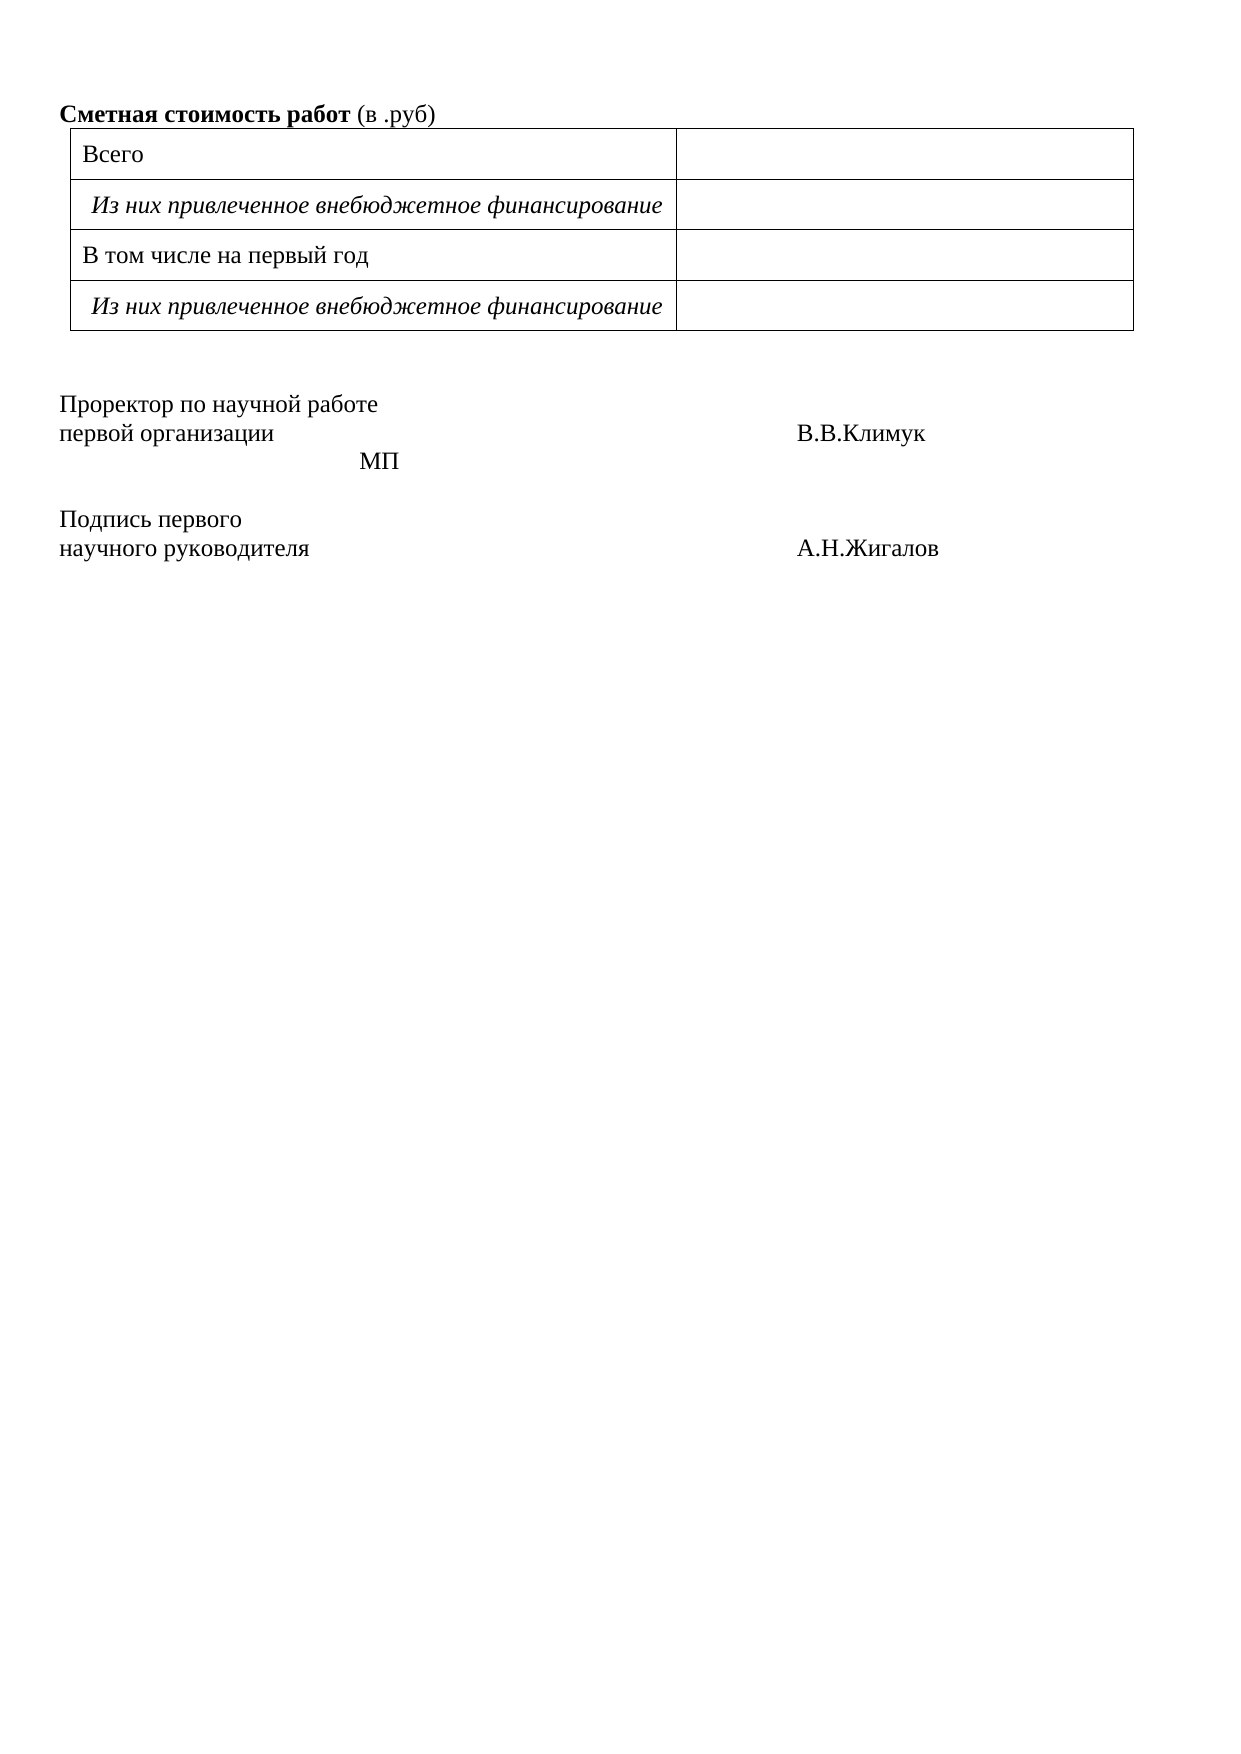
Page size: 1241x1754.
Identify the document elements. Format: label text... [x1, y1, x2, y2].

table_cell В том числе на первый год [71, 230, 676, 280]
table_cell [677, 281, 1133, 330]
table_cell Из них привлеченное внебюджетное финансирование [71, 281, 676, 330]
text Сметная стоимость работ (в .руб) [59, 99, 1166, 128]
table_header Всего [71, 129, 676, 178]
text Проректор по научной работе [59, 389, 1166, 418]
table_cell [677, 180, 1133, 229]
table_cell [677, 230, 1133, 280]
text МП [284, 446, 1166, 475]
table_header [677, 129, 1133, 178]
table_cell Из них привлеченное внебюджетное финансирование [71, 180, 676, 229]
text Подпись первого [59, 504, 1166, 533]
text научного руководителя А.Н.Жигалов [59, 533, 1166, 561]
text первой организации В.В.Климук [59, 418, 1166, 446]
